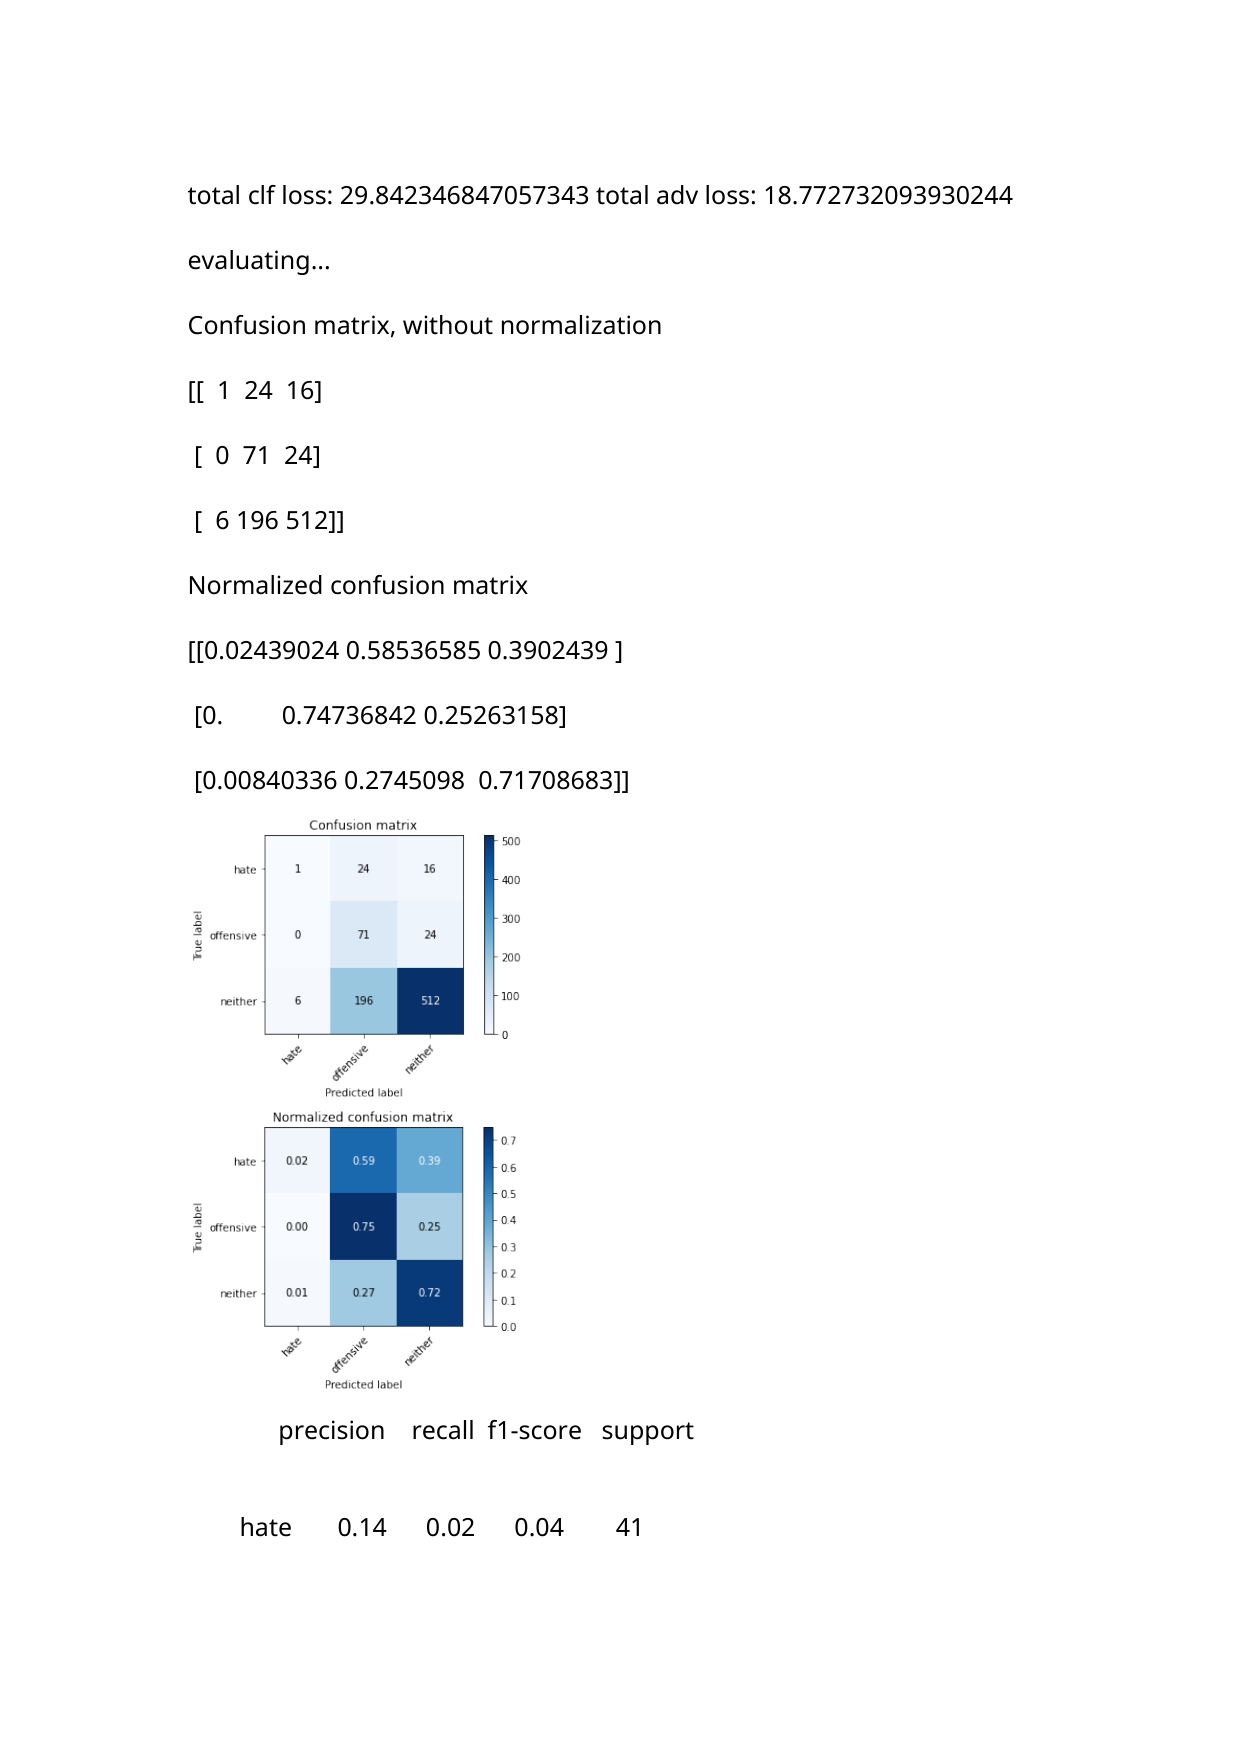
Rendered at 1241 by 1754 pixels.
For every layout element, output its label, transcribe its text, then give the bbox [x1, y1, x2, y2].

text precision recall f1-score support [187, 1397, 1053, 1462]
text total clf loss: 29.842346847057343 total adv loss: 18.772732093930244 [187, 162, 1053, 227]
text hate 0.14 0.02 0.04 41 [187, 1494, 1053, 1559]
text [ 0 71 24] [187, 422, 1053, 487]
text [0.00840336 0.2745098 0.71708683]] [187, 747, 1053, 812]
text Confusion matrix, without normalization [187, 292, 1053, 357]
picture [187, 812, 528, 1397]
text [0. 0.74736842 0.25263158] [187, 682, 1053, 747]
text [ 6 196 512]] [187, 487, 1053, 552]
text [[0.02439024 0.58536585 0.3902439 ] [187, 617, 1053, 682]
text Normalized confusion matrix [187, 552, 1053, 617]
text [[ 1 24 16] [187, 357, 1053, 422]
text evaluating... [187, 227, 1053, 292]
